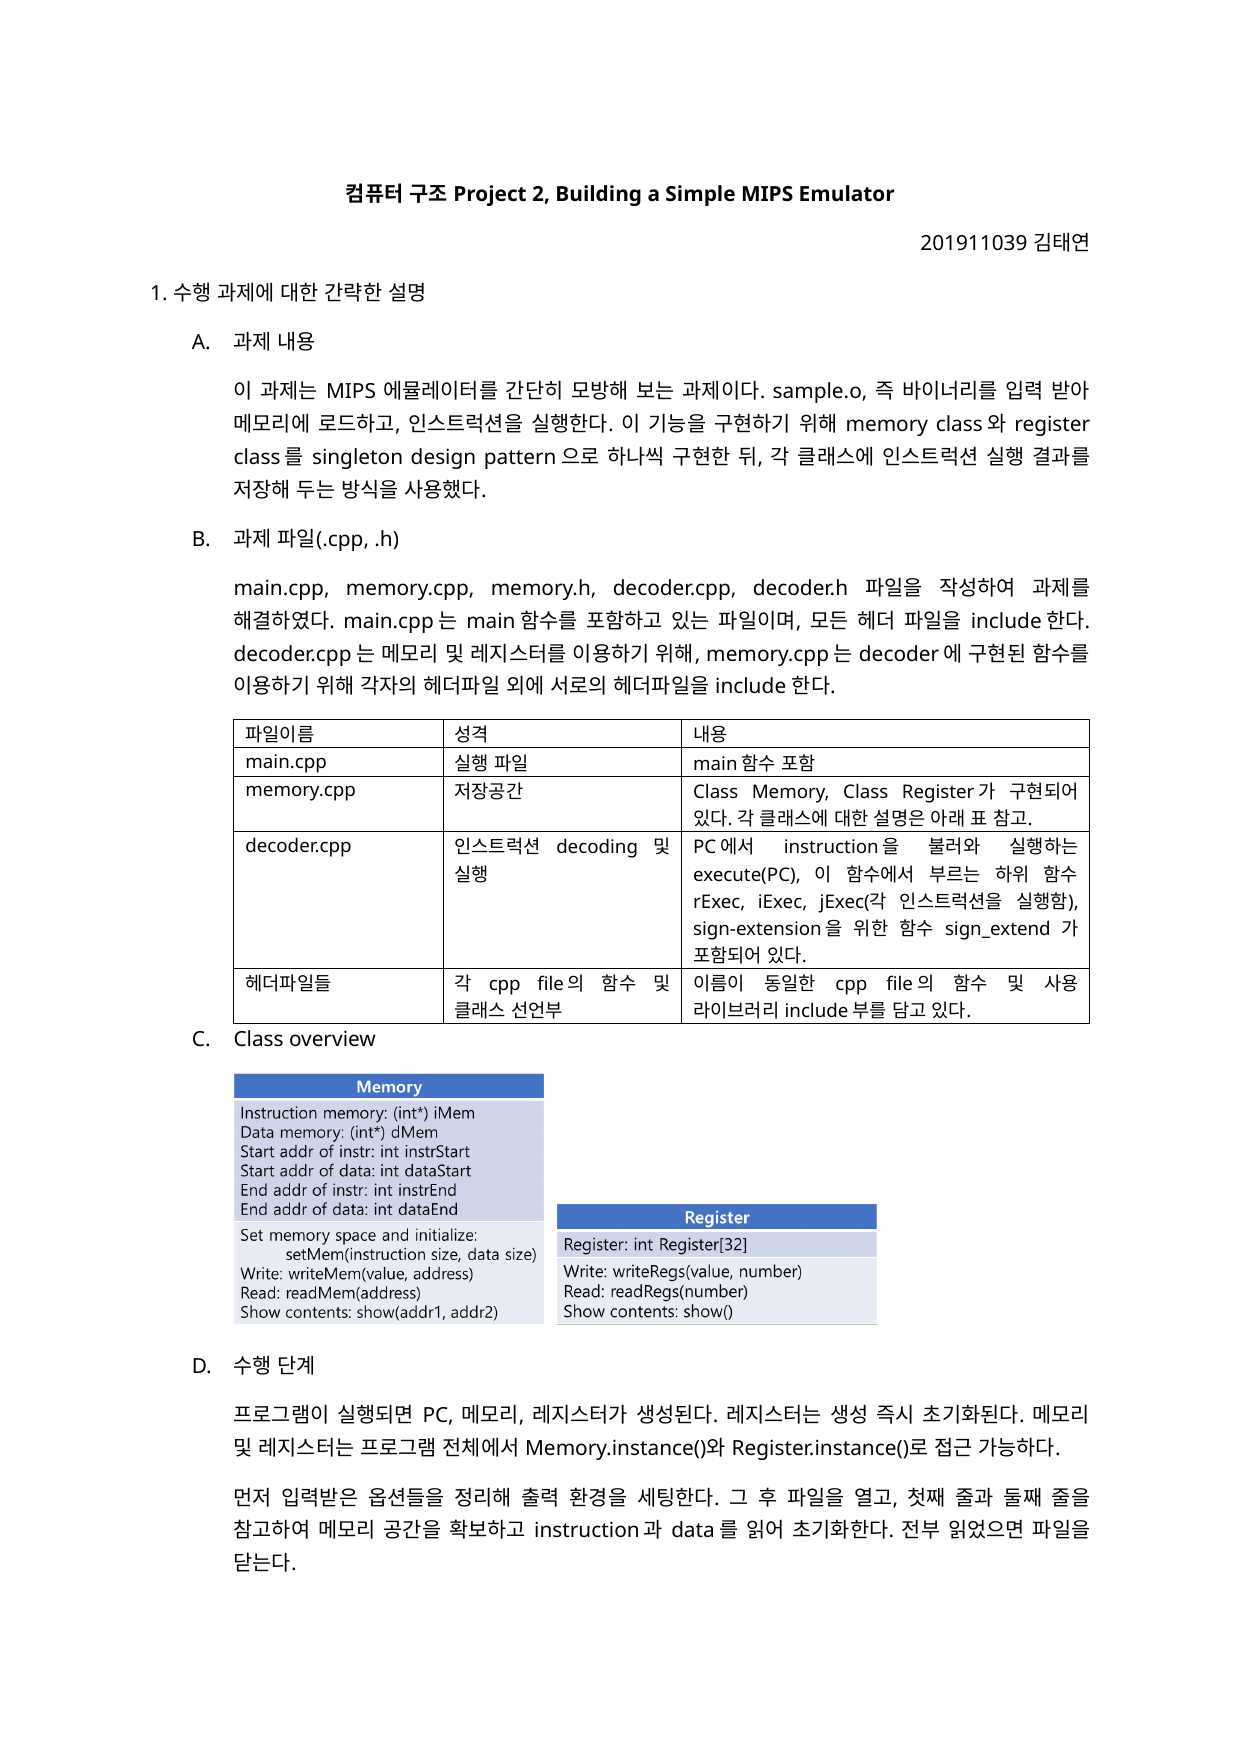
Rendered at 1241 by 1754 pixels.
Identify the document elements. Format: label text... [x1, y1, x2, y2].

list 과제 내용 [192, 325, 1090, 356]
picture [556, 1201, 879, 1331]
table_cell 실행 파일 [444, 748, 681, 776]
table_cell PC에서 instruction을 불러와 실행하는 execute(PC), 이 함수에서 부르는 하위 함수 rExec, iExec, jExec(각 인스트럭션을 실행함), sign-extension을 위한 함수 sign_extend 가 포함되어 있다. [682, 832, 1089, 968]
text 컴퓨터 구조 Project 2, Building a Simple MIPS Emulator [150, 177, 1090, 207]
list 수행 단계 [192, 1349, 1090, 1379]
text 1. 수행 과제에 대한 간략한 설명 [150, 276, 1090, 306]
list 이 과제는 MIPS 에뮬레이터를 간단히 모방해 보는 과제이다. sample.o, 즉 바이너리를 입력 받아 메모리에 로드하고, 인스트럭션을 실행한다. 이 기능을 구현하기 위해 memory class와 register class를 singleton design pattern으로 하나씩 구현한 뒤, 각 클래스에 인스트럭션 실행 결과를 저장해 두는 방식을 사용했다. [233, 375, 1090, 503]
table_header 내용 [682, 720, 1089, 747]
table_cell 인스트럭션 decoding 및 실행 [444, 832, 681, 968]
list 프로그램이 실행되면 PC, 메모리, 레지스터가 생성된다. 레지스터는 생성 즉시 초기화된다. 메모리 및 레지스터는 프로그램 전체에서 Memory.instance()와 Register.instance()로 접근 가능하다. [233, 1399, 1090, 1462]
table_cell main.cpp [234, 748, 443, 776]
table_cell 저장공간 [444, 777, 681, 831]
text 201911039 김태연 [150, 227, 1090, 257]
table_cell main함수 포함 [682, 748, 1089, 776]
table_cell 헤더파일들 [234, 969, 443, 1023]
table_cell 이름이 동일한 cpp file의 함수 및 사용 라이브러리 include부를 담고 있다. [682, 969, 1089, 1023]
list Class overview [192, 1024, 1090, 1053]
table_cell 각 cpp file의 함수 및 클래스 선언부 [444, 969, 681, 1023]
table_cell memory.cpp [234, 777, 443, 831]
table_cell Class Memory, Class Register가 구현되어 있다. 각 클래스에 대한 설명은 아래 표 참고. [682, 777, 1089, 831]
picture [233, 1071, 546, 1331]
table_header 성격 [444, 720, 681, 747]
table_cell decoder.cpp [234, 832, 443, 968]
list 먼저 입력받은 옵션들을 정리해 출력 환경을 세팅한다. 그 후 파일을 열고, 첫째 줄과 둘째 줄을 참고하여 메모리 공간을 확보하고 instruction과 data를 읽어 초기화한다. 전부 읽었으면 파일을 닫는다. [233, 1481, 1090, 1576]
list main.cpp, memory.cpp, memory.h, decoder.cpp, decoder.h 파일을 작성하여 과제를 해결하였다. main.cpp는 main함수를 포함하고 있는 파일이며, 모든 헤더 파일을 include한다. decoder.cpp는 메모리 및 레지스터를 이용하기 위해, memory.cpp는 decoder에 구현된 함수를 이용하기 위해 각자의 헤더파일 외에 서로의 헤더파일을 include 한다. [233, 572, 1090, 700]
list 과제 파일(.cpp, .h) [192, 522, 1090, 552]
table_header 파일이름 [234, 720, 443, 747]
